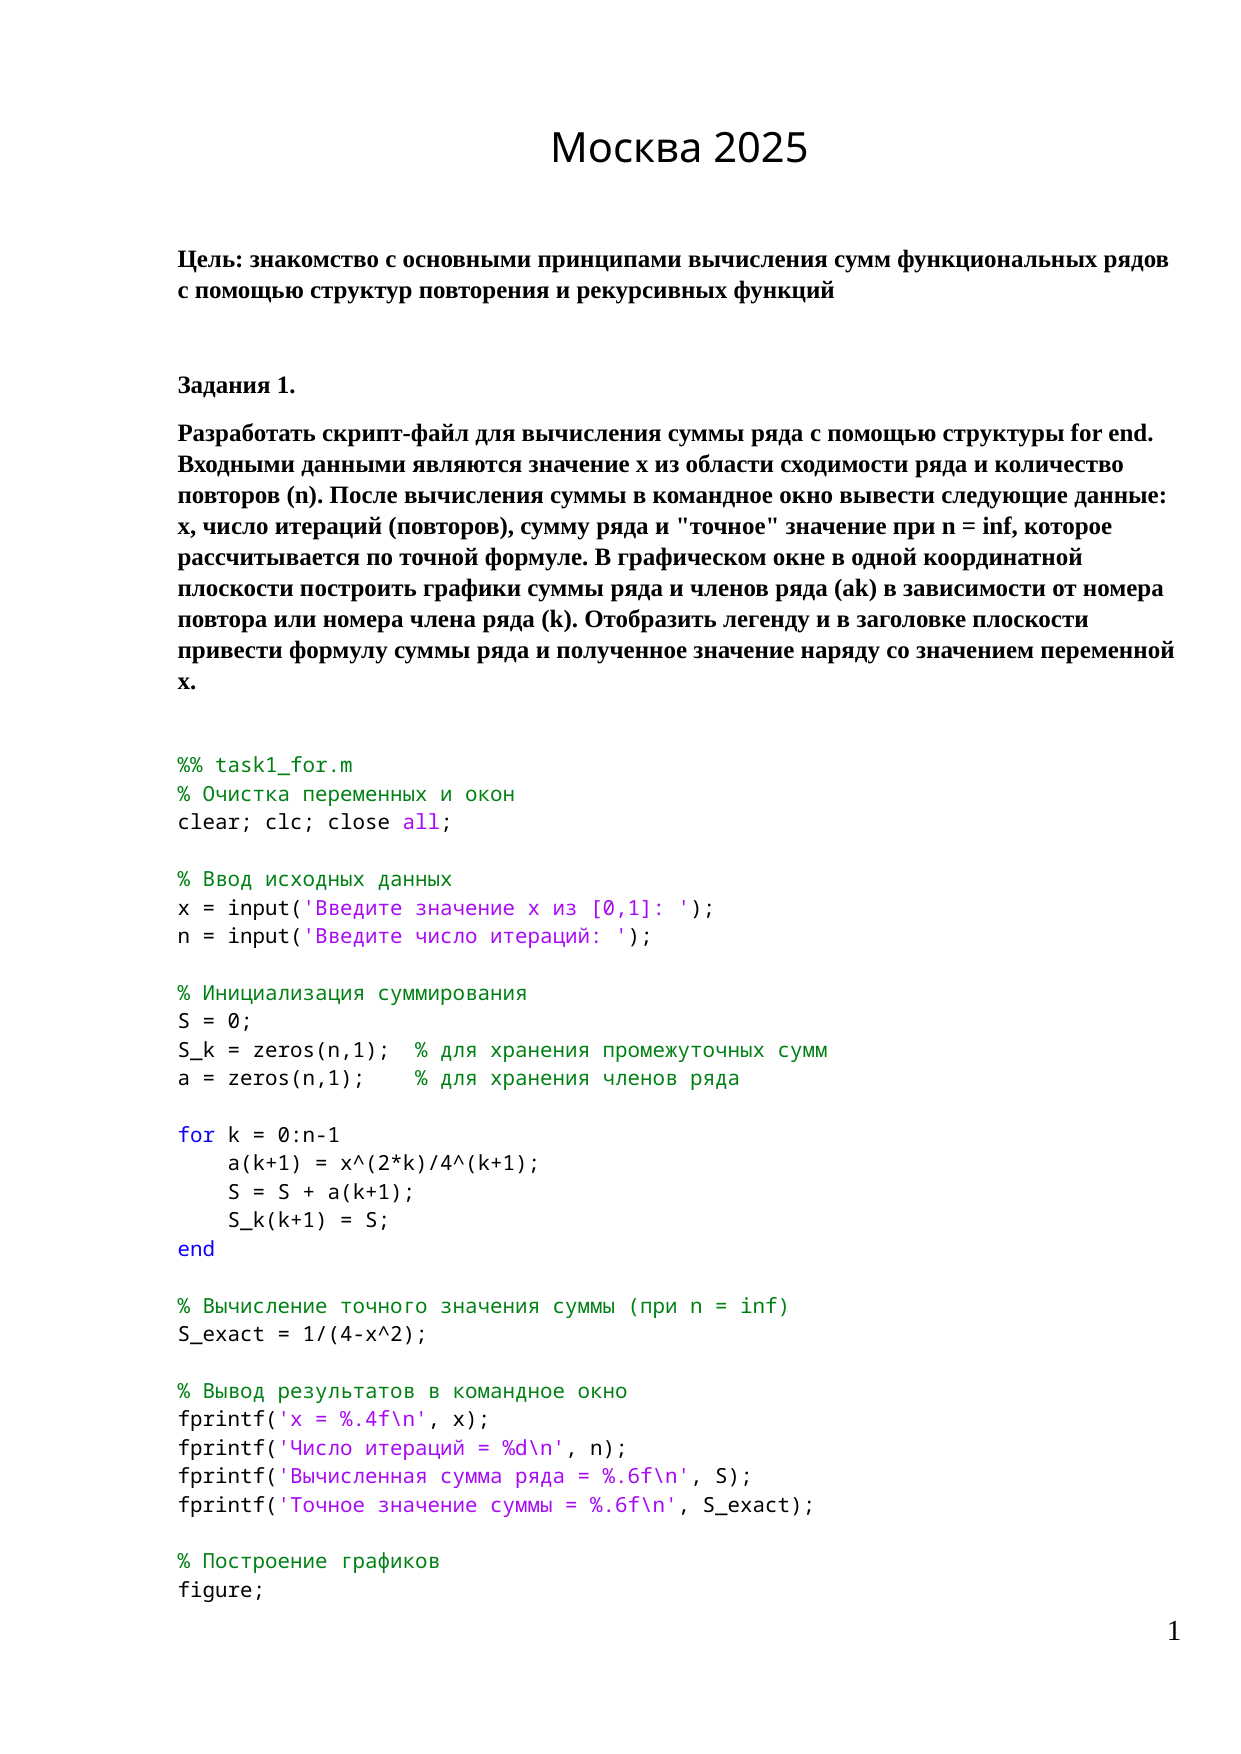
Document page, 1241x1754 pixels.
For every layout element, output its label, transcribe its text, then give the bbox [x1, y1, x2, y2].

text S_k = zeros(n,1); % для хранения промежуточных сумм [177, 1035, 1181, 1063]
text a = zeros(n,1); % для хранения членов ряда [177, 1063, 1181, 1092]
text fprintf('Число итераций = %d\n', n); [177, 1433, 1181, 1461]
text S = S + a(k+1); [177, 1177, 1181, 1205]
text % Вычисление точного значения суммы (при n = inf) [177, 1291, 1181, 1319]
text figure; [177, 1575, 1181, 1603]
text fprintf('Точное значение суммы = %.6f\n', S_exact); [177, 1490, 1181, 1518]
text % Ввод исходных данных [177, 864, 1181, 893]
text % Вывод результатов в командное окно [177, 1376, 1181, 1404]
text fprintf('x = %.4f\n', x); [177, 1404, 1181, 1433]
text x = input('Введите значение x из [0,1]: '); [177, 893, 1181, 921]
text Цель: знакомство с основными принципами вычисления сумм функциональных рядов с помощью структур повторения и рекурсивных функций [177, 244, 1181, 303]
text S_exact = 1/(4-x^2); [177, 1319, 1181, 1348]
text a(k+1) = x^(2*k)/4^(k+1); [177, 1148, 1181, 1177]
text n = input('Введите число итераций: '); [177, 921, 1181, 949]
text Разработать скрипт-файл для вычисления суммы ряда с помощью структуры for end. Входными данными являются значение x из области сходимости ряда и количество повторов (n). После вычисления суммы в командное окно вывести следующие данные: x, число итераций (повторов), сумму ряда и "точное" значение при n = inf, которое рассчитывается по точной формуле. В графическом окне в одной координатной плоскости построить графики суммы ряда и членов ряда (ak) в зависимости от номера повтора или номера члена ряда (k). Отобразить легенду и в заголовке плоскости привести формулу суммы ряда и полученное значение наряду со значением переменной x. [177, 418, 1181, 731]
text % Очистка переменных и окон [177, 779, 1181, 807]
text Задания 1. [177, 370, 1181, 399]
text %% task1_for.m [177, 750, 1181, 779]
text for k = 0:n-1 [177, 1120, 1181, 1148]
text Москва 2025 [177, 118, 1181, 175]
text % Инициализация суммирования [177, 978, 1181, 1006]
text clear; clc; close all; [177, 807, 1181, 836]
text S = 0; [177, 1006, 1181, 1035]
text fprintf('Вычисленная сумма ряда = %.6f\n', S); [177, 1461, 1181, 1490]
text end [177, 1234, 1181, 1262]
text S_k(k+1) = S; [177, 1205, 1181, 1234]
text % Построение графиков [177, 1547, 1181, 1575]
